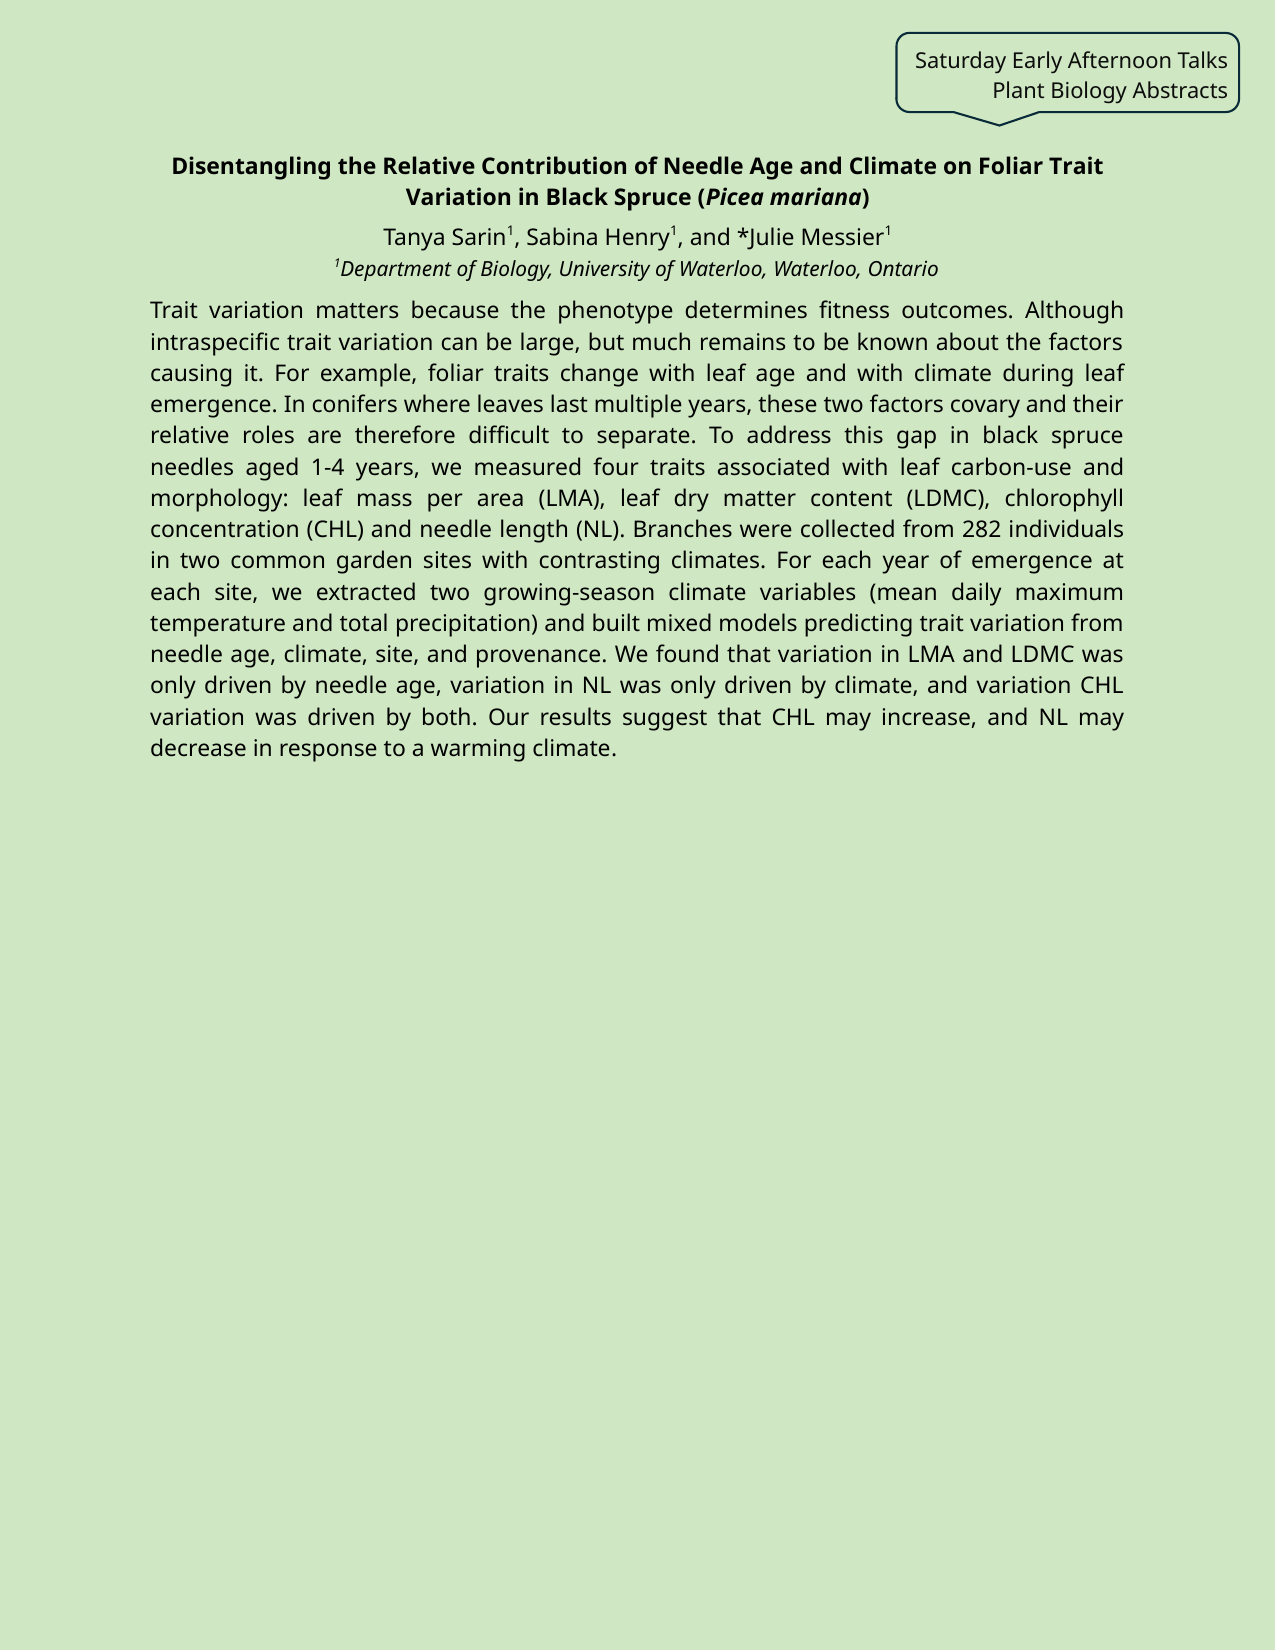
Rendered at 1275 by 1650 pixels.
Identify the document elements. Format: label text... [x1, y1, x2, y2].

list Tanya Sarin1, Sabina Henry1, and *Julie Messier1 [150, 221, 1125, 252]
title Disentangling the Relative Contribution of Needle Age and Climate on Foliar Trait Variation in Black Spruce (Picea mariana) [150, 150, 1125, 212]
text 1Department of Biology, University of Waterloo, Waterloo, Ontario [150, 256, 1125, 282]
text Trait variation matters because the phenotype determines fitness outcomes. Although intraspecific trait variation can be large, but much remains to be known about the factors causing it. For example, foliar traits change with leaf age and with climate during leaf emergence. In conifers where leaves last multiple years, these two factors covary and their relative roles are therefore difficult to separate. To address this gap in black spruce needles aged 1-4 years, we measured four traits associated with leaf carbon-use and morphology: leaf mass per area (LMA), leaf dry matter content (LDMC), chlorophyll concentration (CHL) and needle length (NL). Branches were collected from 282 individuals in two common garden sites with contrasting climates. For each year of emergence at each site, we extracted two growing-season climate variables (mean daily maximum temperature and total precipitation) and built mixed models predicting trait variation from needle age, climate, site, and provenance. We found that variation in LMA and LDMC was only driven by needle age, variation in NL was only driven by climate, and variation CHL variation was driven by both. Our results suggest that CHL may increase, and NL may decrease in response to a warming climate. [150, 294, 1125, 763]
